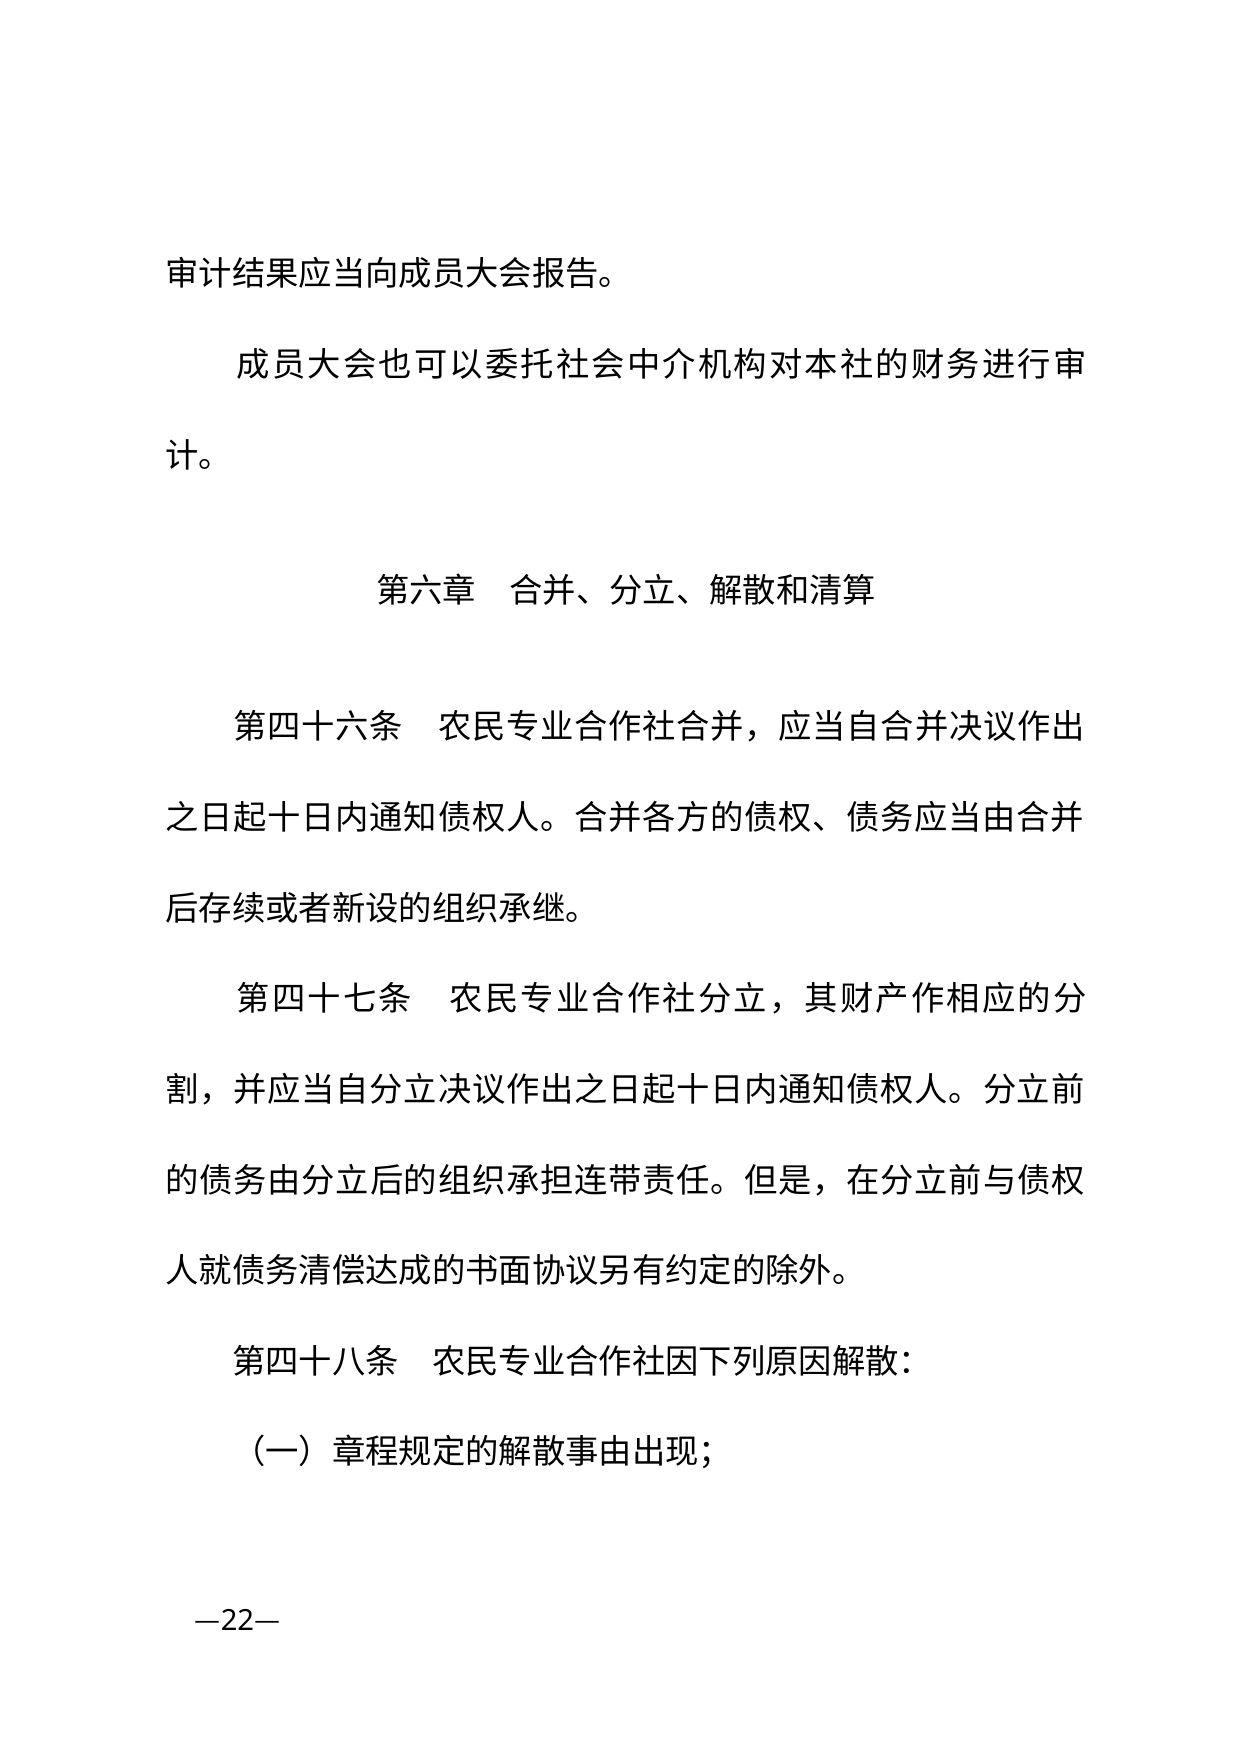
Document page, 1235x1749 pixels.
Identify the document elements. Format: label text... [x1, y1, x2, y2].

text 第六章 合并、分立、解散和清算 [165, 543, 1087, 634]
text （一）章程规定的解散事由出现； [165, 1404, 1087, 1495]
text 第四十六条 农民专业合作社合并，应当自合并决议作出之日起十日内通知债权人。合并各方的债权、债务应当由合并后存续或者新设的组织承继。 [165, 679, 1087, 951]
text 第四十七条 农民专业合作社分立，其财产作相应的分割，并应当自分立决议作出之日起十日内通知债权人。分立前的债务由分立后的组织承担连带责任。但是，在分立前与债权人就债务清偿达成的书面协议另有约定的除外。 [165, 951, 1087, 1313]
text 第四十八条 农民专业合作社因下列原因解散： [165, 1313, 1087, 1404]
text 成员大会也可以委托社会中介机构对本社的财务进行审计。 [165, 317, 1087, 498]
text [165, 226, 1087, 317]
